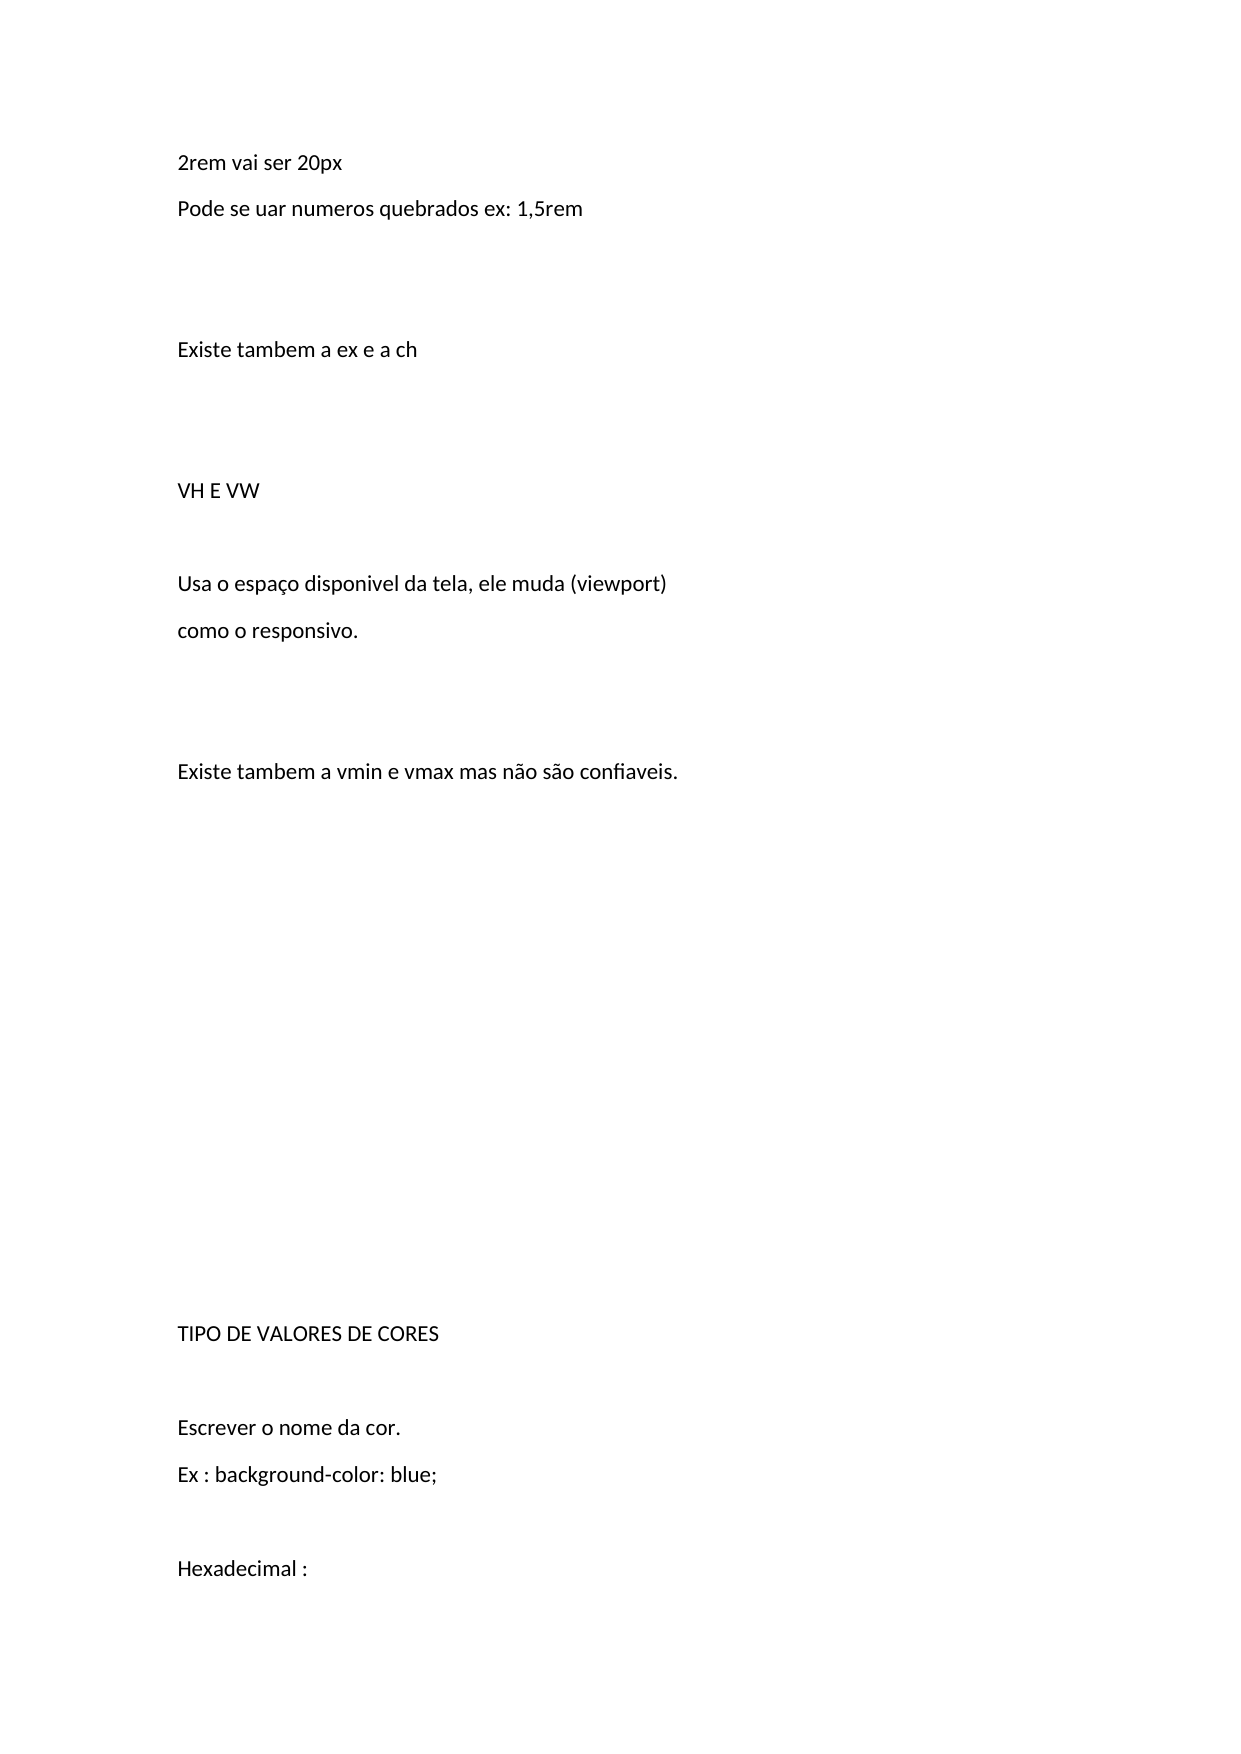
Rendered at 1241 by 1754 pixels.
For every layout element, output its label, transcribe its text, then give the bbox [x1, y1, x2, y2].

text 2rem vai ser 20px [177, 148, 1063, 176]
text Existe tambem a vmin e vmax mas não são confiaveis. [177, 757, 1063, 785]
text VH E VW [177, 476, 1063, 504]
text Hexadecimal : [177, 1554, 1063, 1582]
text TIPO DE VALORES DE CORES [177, 1319, 1063, 1347]
text Ex : background-color: blue; [177, 1460, 1063, 1488]
text Pode se uar numeros quebrados ex: 1,5rem [177, 194, 1063, 222]
text como o responsivo. [177, 616, 1063, 644]
text Usa o espaço disponivel da tela, ele muda (viewport) [177, 569, 1063, 597]
text Escrever o nome da cor. [177, 1413, 1063, 1441]
text Existe tambem a ex e a ch [177, 335, 1063, 363]
